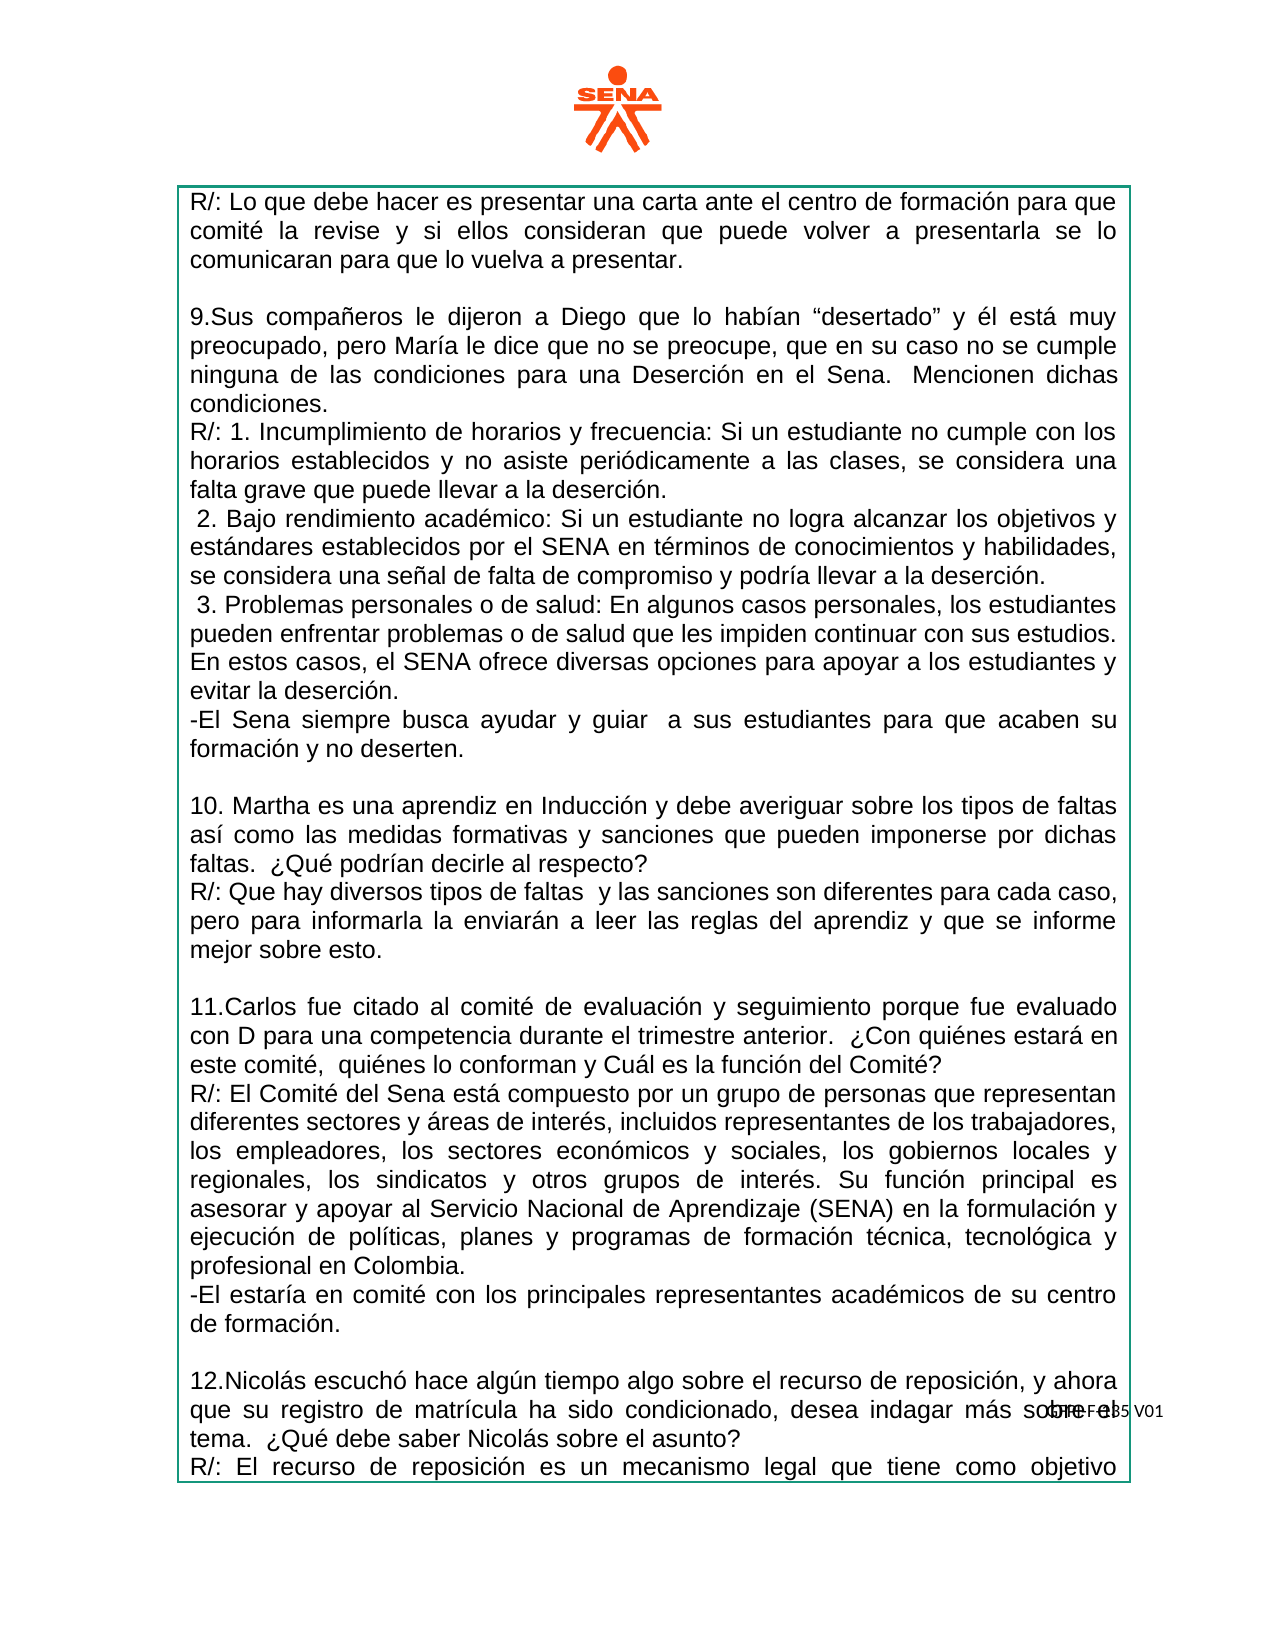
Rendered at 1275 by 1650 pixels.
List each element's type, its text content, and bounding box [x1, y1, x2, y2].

picture [564, 62, 668, 157]
